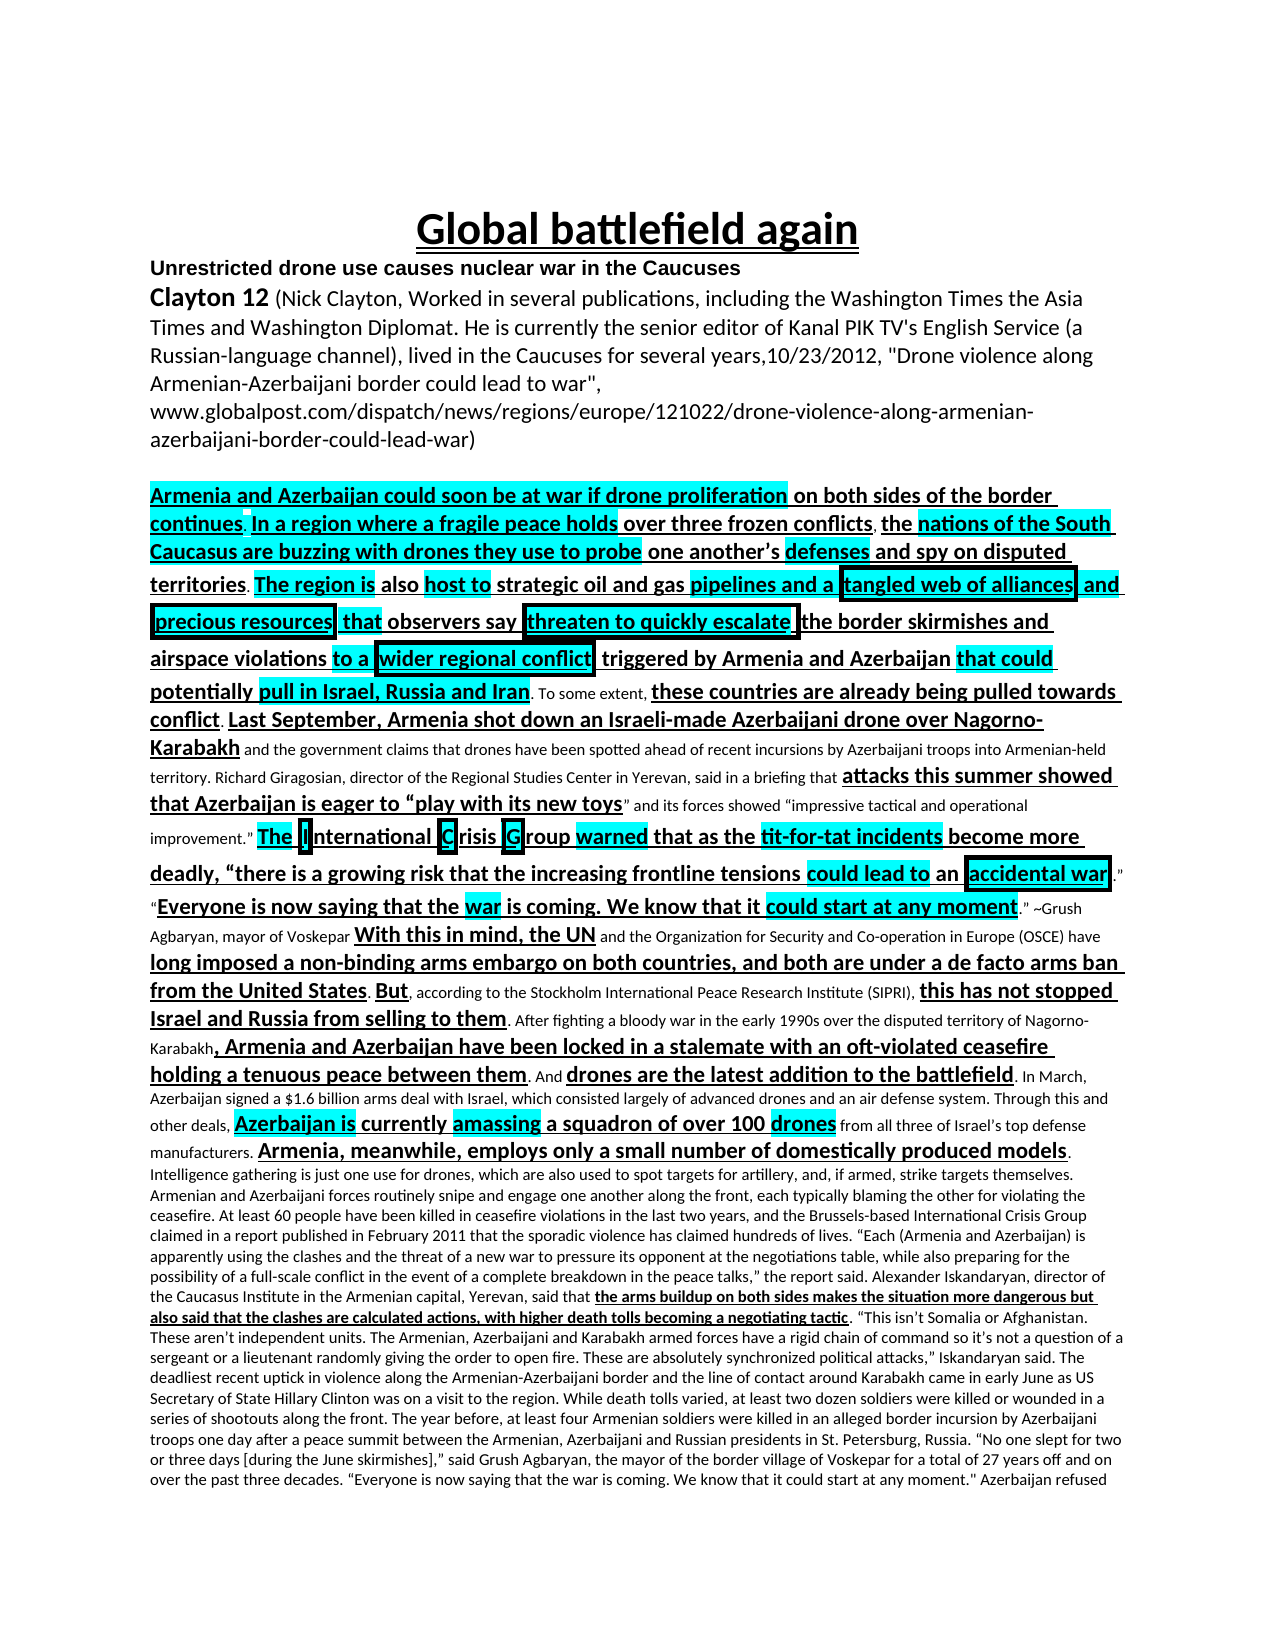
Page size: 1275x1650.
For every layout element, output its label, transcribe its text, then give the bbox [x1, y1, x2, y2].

text Unrestricted drone use causes nuclear war in the Caucuses [150, 256, 1125, 280]
subtitle Global battlefield again [150, 200, 1125, 256]
text Clayton 12 (Nick Clayton, Worked in several publications, including the Washington Times the Asia Times and Washington Diplomat. He is currently the senior editor of Kanal PIK TV's English Service (a Russian-language channel), lived in the Caucuses for several years,10/23/2012, "Drone violence along Armenian-Azerbaijani border could lead to war", www.globalpost.com/dispatch/news/regions/europe/121022/drone-violence-along-armenian-azerbaijani-border-could-lead-war) [150, 280, 1125, 453]
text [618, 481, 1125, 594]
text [150, 974, 1125, 1490]
